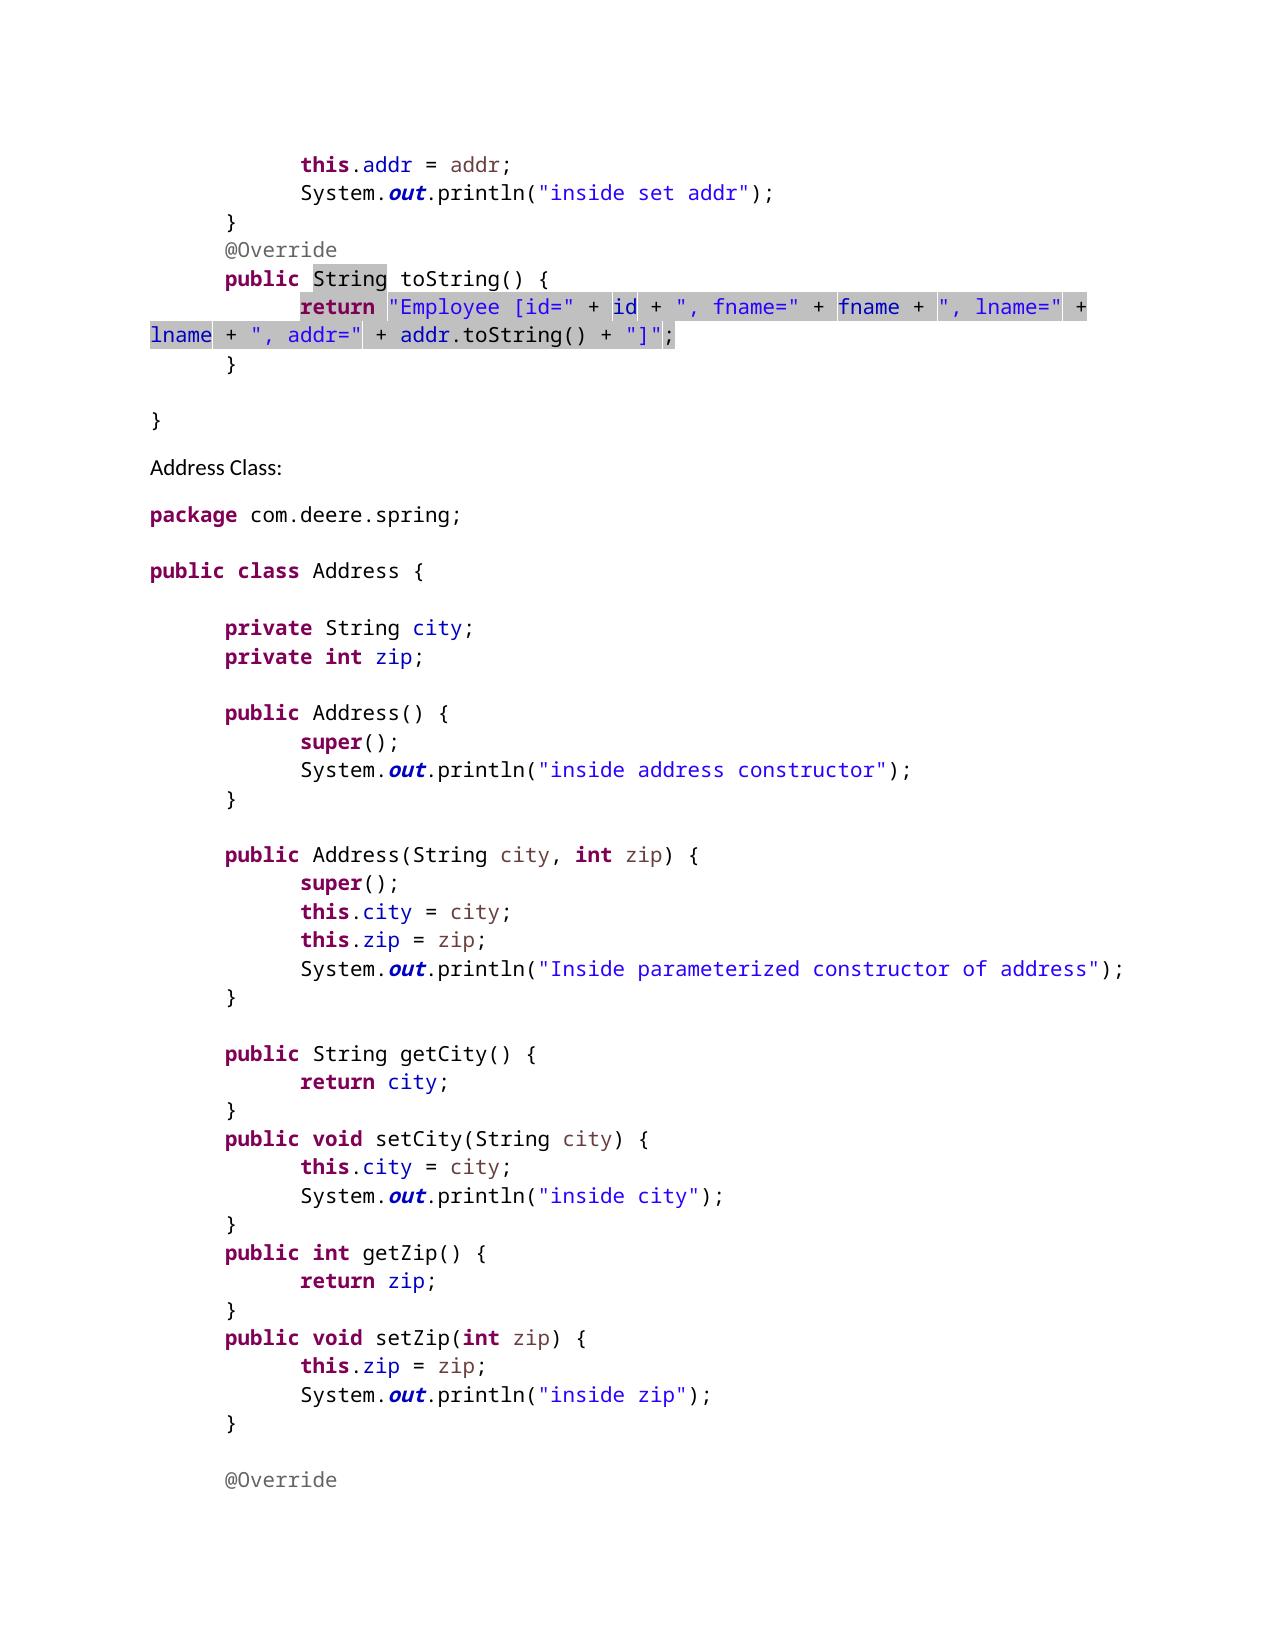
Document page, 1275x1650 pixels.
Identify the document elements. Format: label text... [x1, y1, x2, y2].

text public String getCity() { [150, 1039, 1125, 1067]
text System.out.println("Inside parameterized constructor of address"); [150, 954, 1125, 982]
text this.city = city; [150, 1152, 1125, 1181]
text Address Class: [150, 453, 1125, 481]
text } [150, 1295, 1125, 1323]
text public void setZip(int zip) { [150, 1323, 1125, 1352]
text public Address(String city, int zip) { [150, 840, 1125, 868]
text this.zip = zip; [150, 1352, 1125, 1380]
text } [150, 1408, 1125, 1437]
text package com.deere.spring; [150, 500, 1125, 528]
text private int zip; [150, 642, 1125, 670]
text this.zip = zip; [150, 925, 1125, 954]
text return "Employee [id=" + id + ", fname=" + fname + ", lname=" + lname + ", addr=" + addr.toString() + "]"; [675, 292, 1125, 349]
text } [150, 349, 1125, 377]
text super(); [150, 868, 1125, 897]
text public int getZip() { [150, 1238, 1125, 1266]
text System.out.println("inside zip"); [150, 1380, 1125, 1408]
text public String toString() { [387, 264, 1125, 292]
text } [150, 1209, 1125, 1238]
text public void setCity(String city) { [150, 1124, 1125, 1152]
text this.addr = addr; [150, 150, 1125, 178]
text return "Employee [id=" + id + ", fname=" + fname + ", lname=" + lname + ", addr=" + addr.toString() + "]"; [150, 292, 300, 349]
text } [150, 1096, 1125, 1124]
text } [150, 982, 1125, 1011]
text private String city; [150, 613, 1125, 642]
text } [150, 207, 1125, 235]
text return zip; [150, 1266, 1125, 1295]
text System.out.println("inside address constructor"); [150, 755, 1125, 784]
text } [150, 784, 1125, 812]
text super(); [150, 727, 1125, 755]
text return city; [150, 1067, 1125, 1096]
text public class Address { [150, 557, 1125, 585]
text System.out.println("inside set addr"); [150, 178, 1125, 207]
text } [150, 406, 1125, 434]
text this.city = city; [150, 897, 1125, 925]
text public String toString() { [150, 264, 313, 292]
text public Address() { [150, 698, 1125, 727]
text @Override [150, 235, 1125, 264]
text System.out.println("inside city"); [150, 1181, 1125, 1209]
text @Override [150, 1465, 1125, 1494]
